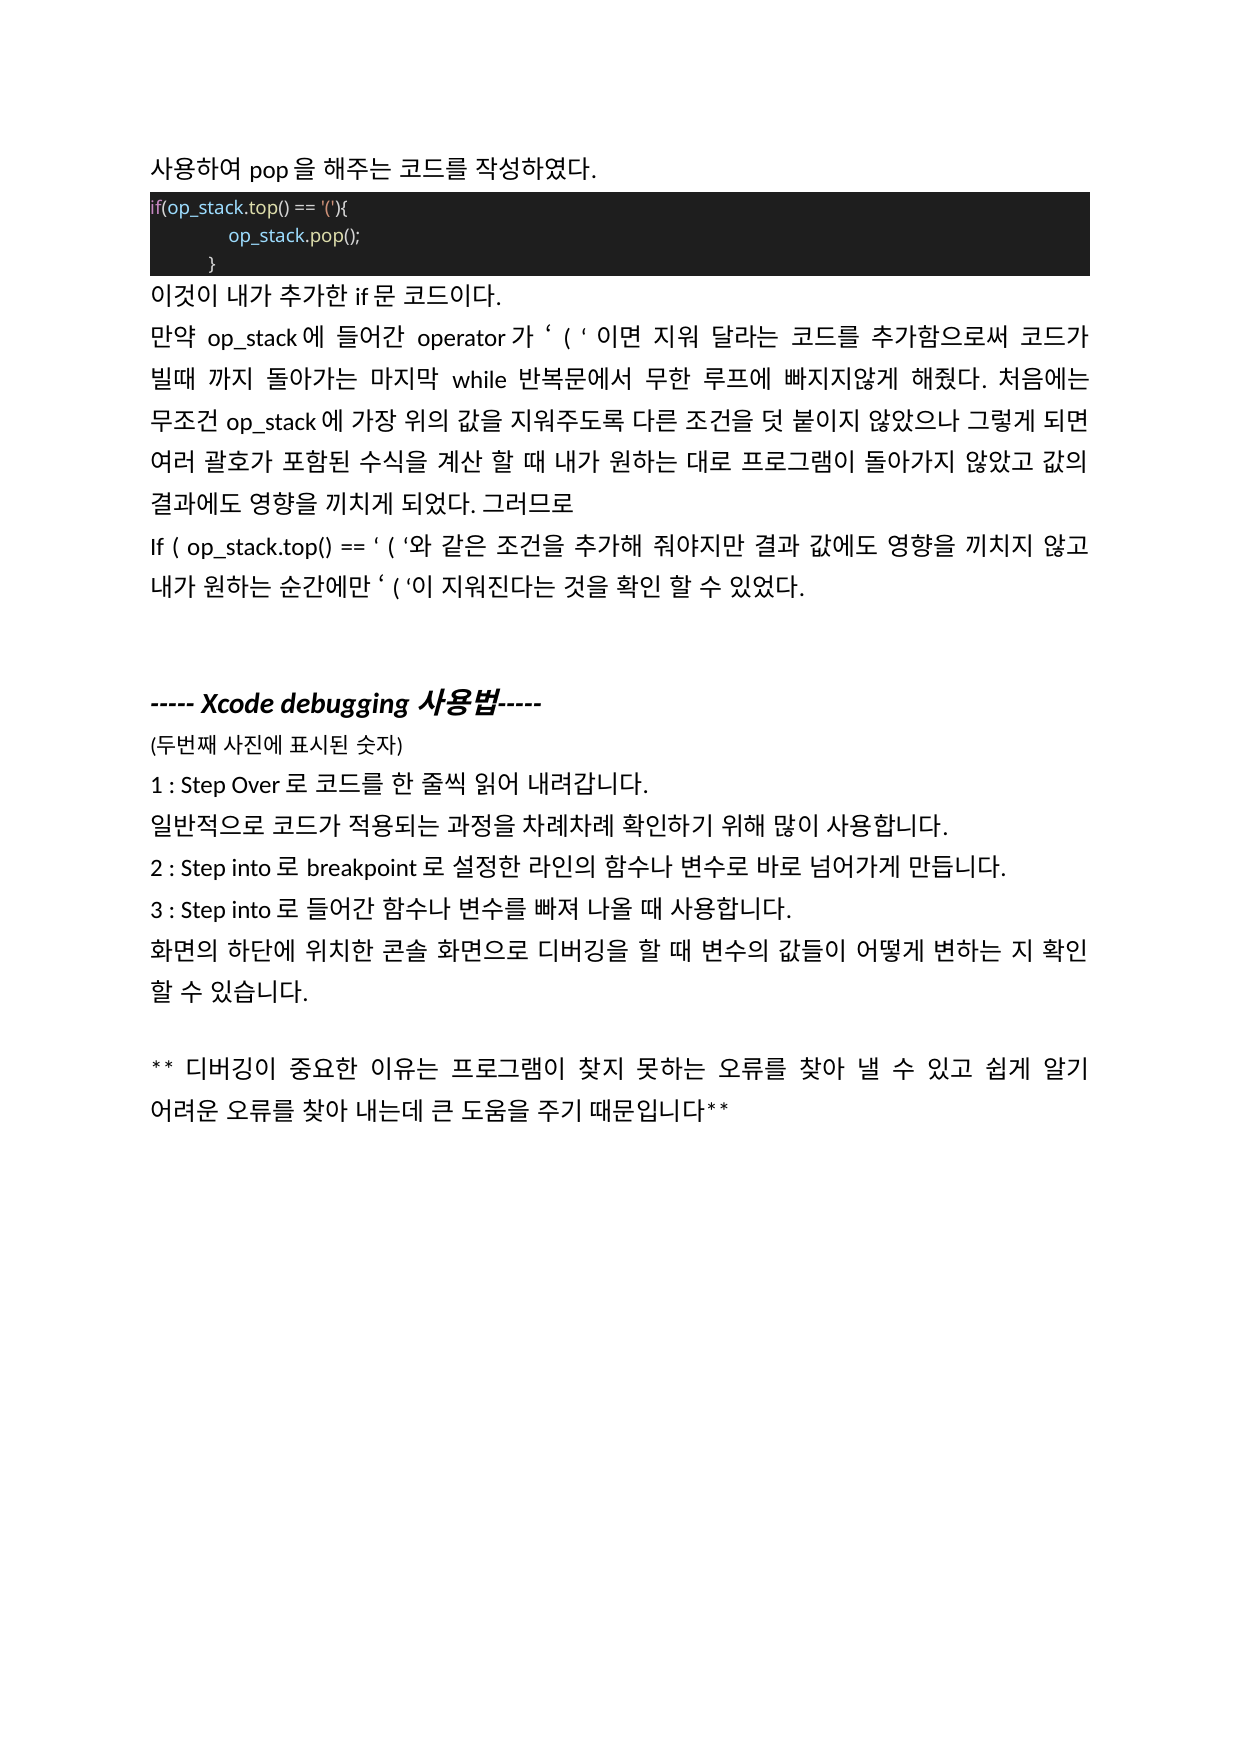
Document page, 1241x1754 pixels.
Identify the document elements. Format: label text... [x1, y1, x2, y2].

text op_stack.pop(); [150, 220, 1090, 248]
text 2 : Step into로 breakpoint로 설정한 라인의 함수나 변수로 바로 넘어가게 만듭니다. [150, 848, 1090, 884]
text 일반적으로 코드가 적용되는 과정을 차례차례 확인하기 위해 많이 사용합니다. [150, 806, 1090, 842]
text if(op_stack.top() == '('){ [150, 192, 1090, 220]
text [150, 150, 1090, 186]
text 화면의 하단에 위치한 콘솔 화면으로 디버깅을 할 때 변수의 값들이 어떻게 변하는 지 확인 할 수 있습니다. [150, 931, 1090, 1009]
text (두번째 사진에 표시된 숫자) [150, 728, 1090, 759]
text 만약 op_stack에 들어간 operator가 ‘ ( ‘ 이면 지워 달라는 코드를 추가함으로써 코드가 빌때 까지 돌아가는 마지막 while 반복문에서 무한 루프에 빠지지않게 해줬다. 처음에는 무조건 op_stack에 가장 위의 값을 지워주도록 다른 조건을 덧 붙이지 않았으나 그렇게 되면 여러 괄호가 포함된 수식을 계산 할 때 내가 원하는 대로 프로그램이 돌아가지 않았고 값의 결과에도 영향을 끼치게 되었다. 그러므로 [150, 318, 1090, 521]
text 이것이 내가 추가한 if문 코드이다. [150, 276, 1090, 312]
text ** 디버깅이 중요한 이유는 프로그램이 찾지 못하는 오류를 찾아 낼 수 있고 쉽게 알기 어려운 오류를 찾아 내는데 큰 도움을 주기 때문입니다** [150, 1049, 1090, 1127]
text 3 : Step into로 들어간 함수나 변수를 빠져 나올 때 사용합니다. [150, 889, 1090, 926]
text 1 : Step Over로 코드를 한 줄씩 읽어 내려갑니다. [150, 764, 1090, 801]
text ----- Xcode debugging 사용법----- [150, 679, 1090, 722]
text } [150, 248, 1090, 276]
text If ( op_stack.top() == ‘ ( ‘와 같은 조건을 추가해 줘야지만 결과 값에도 영향을 끼치지 않고 내가 원하는 순간에만 ‘ ( ‘이 지워진다는 것을 확인 할 수 있었다. [150, 526, 1090, 604]
